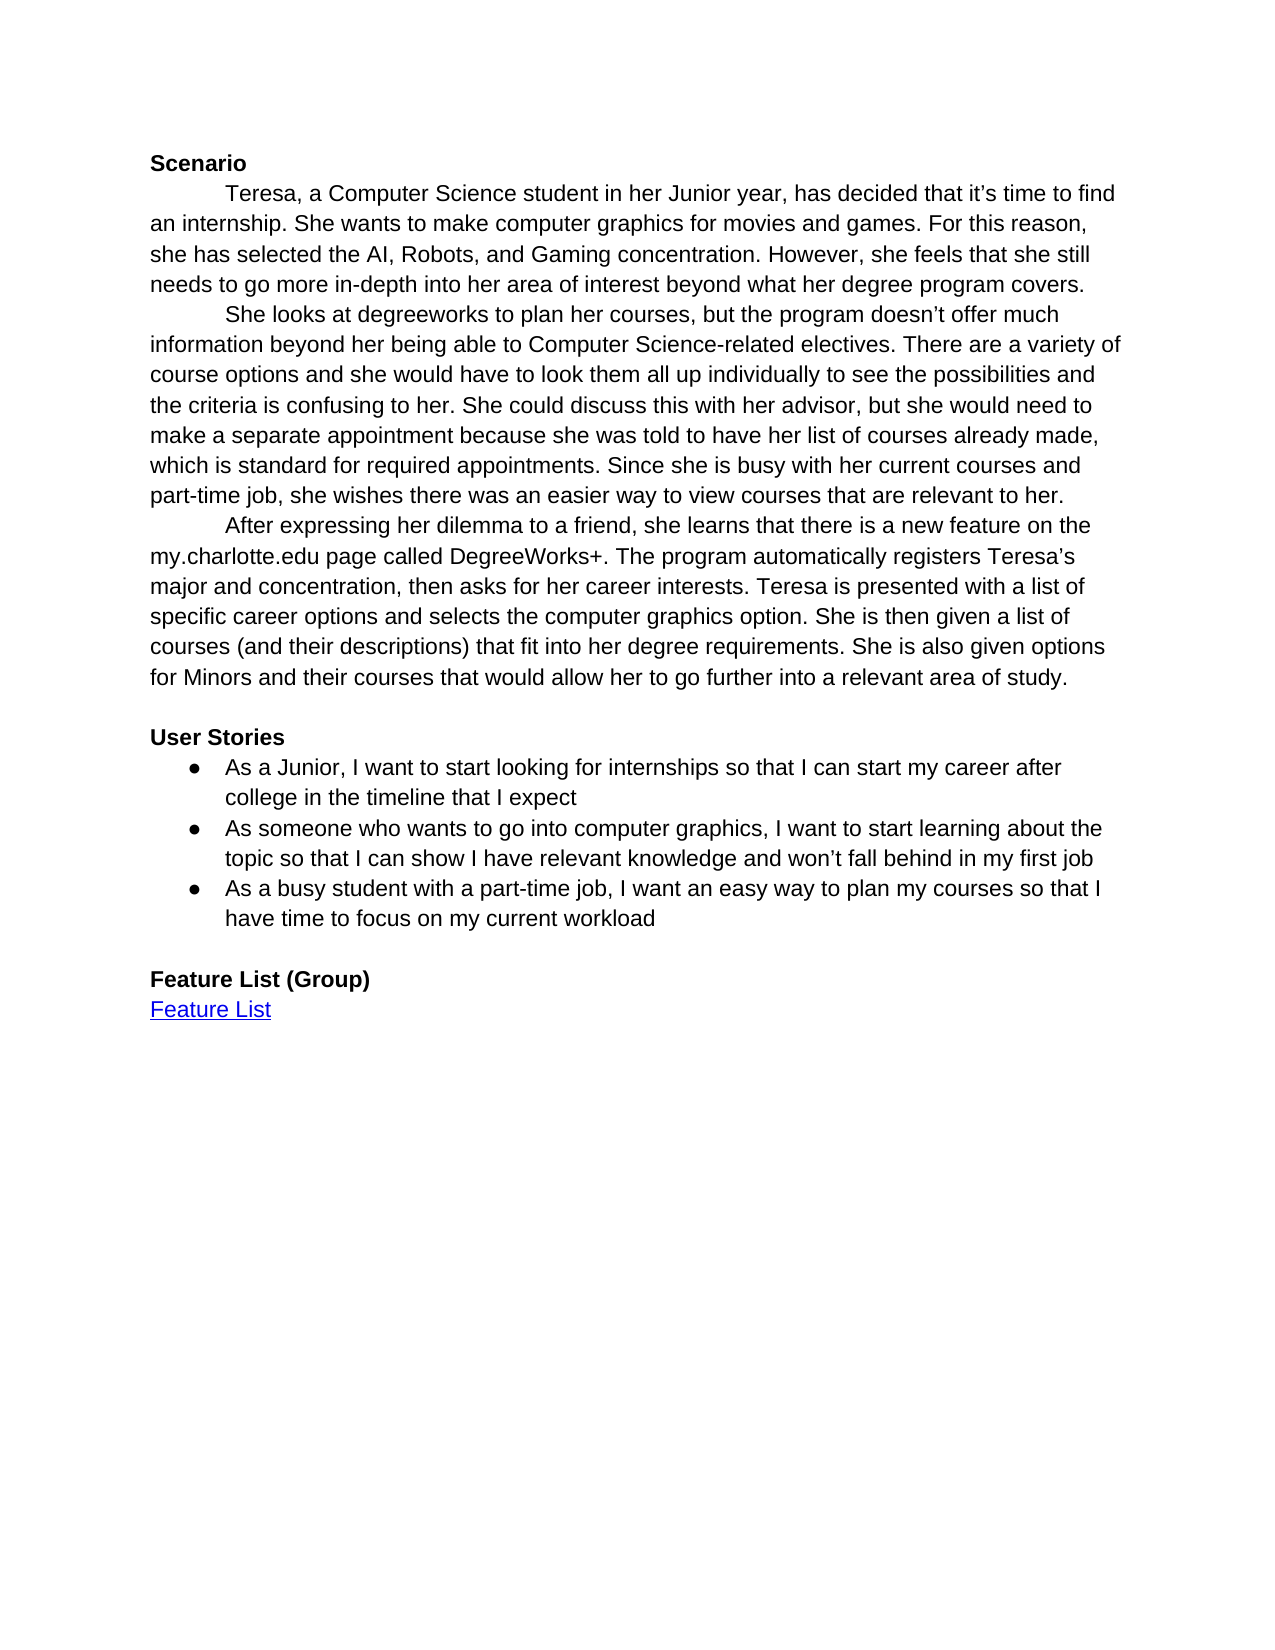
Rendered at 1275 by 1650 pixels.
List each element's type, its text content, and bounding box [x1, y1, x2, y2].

text She looks at degreeworks to plan her courses, but the program doesn’t offer much information beyond her being able to Computer Science-related electives. There are a variety of course options and she would have to look them all up individually to see the possibilities and the criteria is confusing to her. She could discuss this with her advisor, but she would need to make a separate appointment because she was told to have her list of courses already made, which is standard for required appointments. Since she is busy with her current courses and part-time job, she wishes there was an easier way to view courses that are relevant to her. [150, 301, 1125, 509]
list As a Junior, I want to start looking for internships so that I can start my career after college in the timeline that I expect [187, 754, 1125, 811]
text Scenario [150, 150, 1125, 176]
text Feature List [150, 996, 1125, 1022]
text Feature List (Group) [150, 966, 1125, 992]
text User Stories [150, 724, 1125, 750]
text Teresa, a Computer Science student in her Junior year, has decided that it’s time to find an internship. She wants to make computer graphics for movies and games. For this reason, she has selected the AI, Robots, and Gaming concentration. However, she feels that she still needs to go more in-depth into her area of interest beyond what her degree program covers. [150, 180, 1125, 297]
list As someone who wants to go into computer graphics, I want to start learning about the topic so that I can show I have relevant knowledge and won’t fall behind in my first job [187, 814, 1125, 871]
list As a busy student with a part-time job, I want an easy way to plan my courses so that I have time to focus on my current workload [187, 875, 1125, 932]
text After expressing her dilemma to a friend, she learns that there is a new feature on the my.charlotte.edu page called DegreeWorks+. The program automatically registers Teresa’s major and concentration, then asks for her career interests. Teresa is presented with a list of specific career options and selects the computer graphics option. She is then given a list of courses (and their descriptions) that fit into her degree requirements. She is also given options for Minors and their courses that would allow her to go further into a relevant area of study. [150, 512, 1125, 690]
